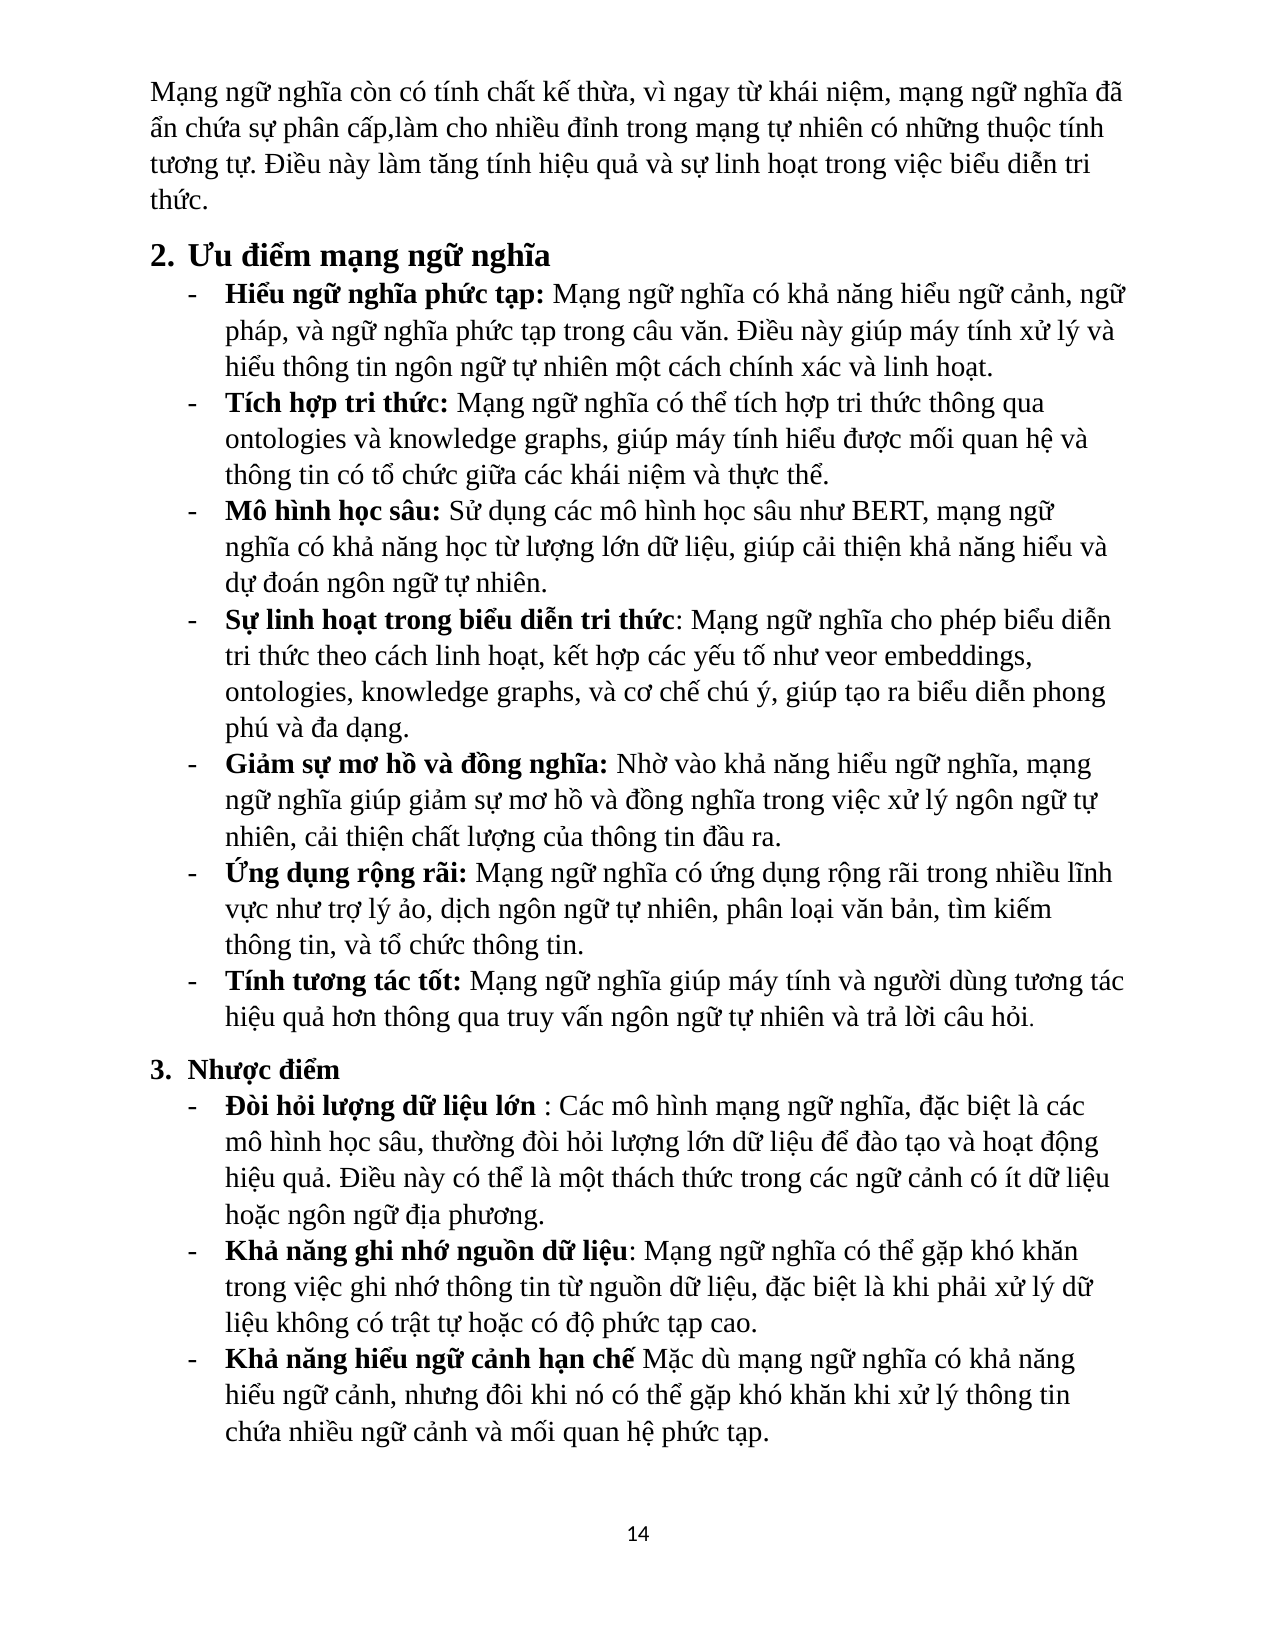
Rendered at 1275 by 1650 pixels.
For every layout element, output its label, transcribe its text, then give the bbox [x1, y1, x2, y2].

list Khả năng hiểu ngữ cảnh hạn chế Mặc dù mạng ngữ nghĩa có khả năng hiểu ngữ cảnh, nhưng đôi khi nó có thể gặp khó khăn khi xử lý thông tin chứa nhiều ngữ cảnh và mối quan hệ phức tạp. [187, 1341, 1125, 1447]
subtitle Ưu điểm mạng ngữ nghĩa [150, 235, 1125, 273]
list Ứng dụng rộng rãi: Mạng ngữ nghĩa có ứng dụng rộng rãi trong nhiều lĩnh vực như trợ lý ảo, dịch ngôn ngữ tự nhiên, phân loại văn bản, tìm kiếm thông tin, và tổ chức thông tin. [187, 855, 1125, 961]
text Mạng ngữ nghĩa còn có tính chất kế thừa, vì ngay từ khái niệm, mạng ngữ nghĩa đã ẩn chứa sự phân cấp,làm cho nhiều đỉnh trong mạng tự nhiên có những thuộc tính tương tự. Điều này làm tăng tính hiệu quả và sự linh hoạt trong việc biểu diễn tri thức. [150, 74, 1125, 216]
list Hiểu ngữ nghĩa phức tạp: Mạng ngữ nghĩa có khả năng hiểu ngữ cảnh, ngữ pháp, và ngữ nghĩa phức tạp trong câu văn. Điều này giúp máy tính xử lý và hiểu thông tin ngôn ngữ tự nhiên một cách chính xác và linh hoạt. [187, 276, 1125, 382]
list Giảm sự mơ hồ và đồng nghĩa: Nhờ vào khả năng hiểu ngữ nghĩa, mạng ngữ nghĩa giúp giảm sự mơ hồ và đồng nghĩa trong việc xử lý ngôn ngữ tự nhiên, cải thiện chất lượng của thông tin đầu ra. [187, 746, 1125, 852]
list Đòi hỏi lượng dữ liệu lớn : Các mô hình mạng ngữ nghĩa, đặc biệt là các mô hình học sâu, thường đòi hỏi lượng lớn dữ liệu để đào tạo và hoạt động hiệu quả. Điều này có thể là một thách thức trong các ngữ cảnh có ít dữ liệu hoặc ngôn ngữ địa phương. [187, 1088, 1125, 1230]
list Tích hợp tri thức: Mạng ngữ nghĩa có thể tích hợp tri thức thông qua ontologies và knowledge graphs, giúp máy tính hiểu được mối quan hệ và thông tin có tổ chức giữa các khái niệm và thực thể. [187, 385, 1125, 491]
subtitle Nhược điểm [150, 1052, 1125, 1086]
list Mô hình học sâu: Sử dụng các mô hình học sâu như BERT, mạng ngữ nghĩa có khả năng học từ lượng lớn dữ liệu, giúp cải thiện khả năng hiểu và dự đoán ngôn ngữ tự nhiên. [187, 493, 1125, 599]
list Tính tương tác tốt: Mạng ngữ nghĩa giúp máy tính và người dùng tương tác hiệu quả hơn thông qua truy vấn ngôn ngữ tự nhiên và trả lời câu hỏi. [187, 963, 1125, 1033]
list Sự linh hoạt trong biểu diễn tri thức: Mạng ngữ nghĩa cho phép biểu diễn tri thức theo cách linh hoạt, kết hợp các yếu tố như veor embeddings, ontologies, knowledge graphs, và cơ chế chú ý, giúp tạo ra biểu diễn phong phú và đa dạng. [187, 602, 1125, 744]
list Khả năng ghi nhớ nguồn dữ liệu: Mạng ngữ nghĩa có thể gặp khó khăn trong việc ghi nhớ thông tin từ nguồn dữ liệu, đặc biệt là khi phải xử lý dữ liệu không có trật tự hoặc có độ phức tạp cao. [187, 1233, 1125, 1339]
